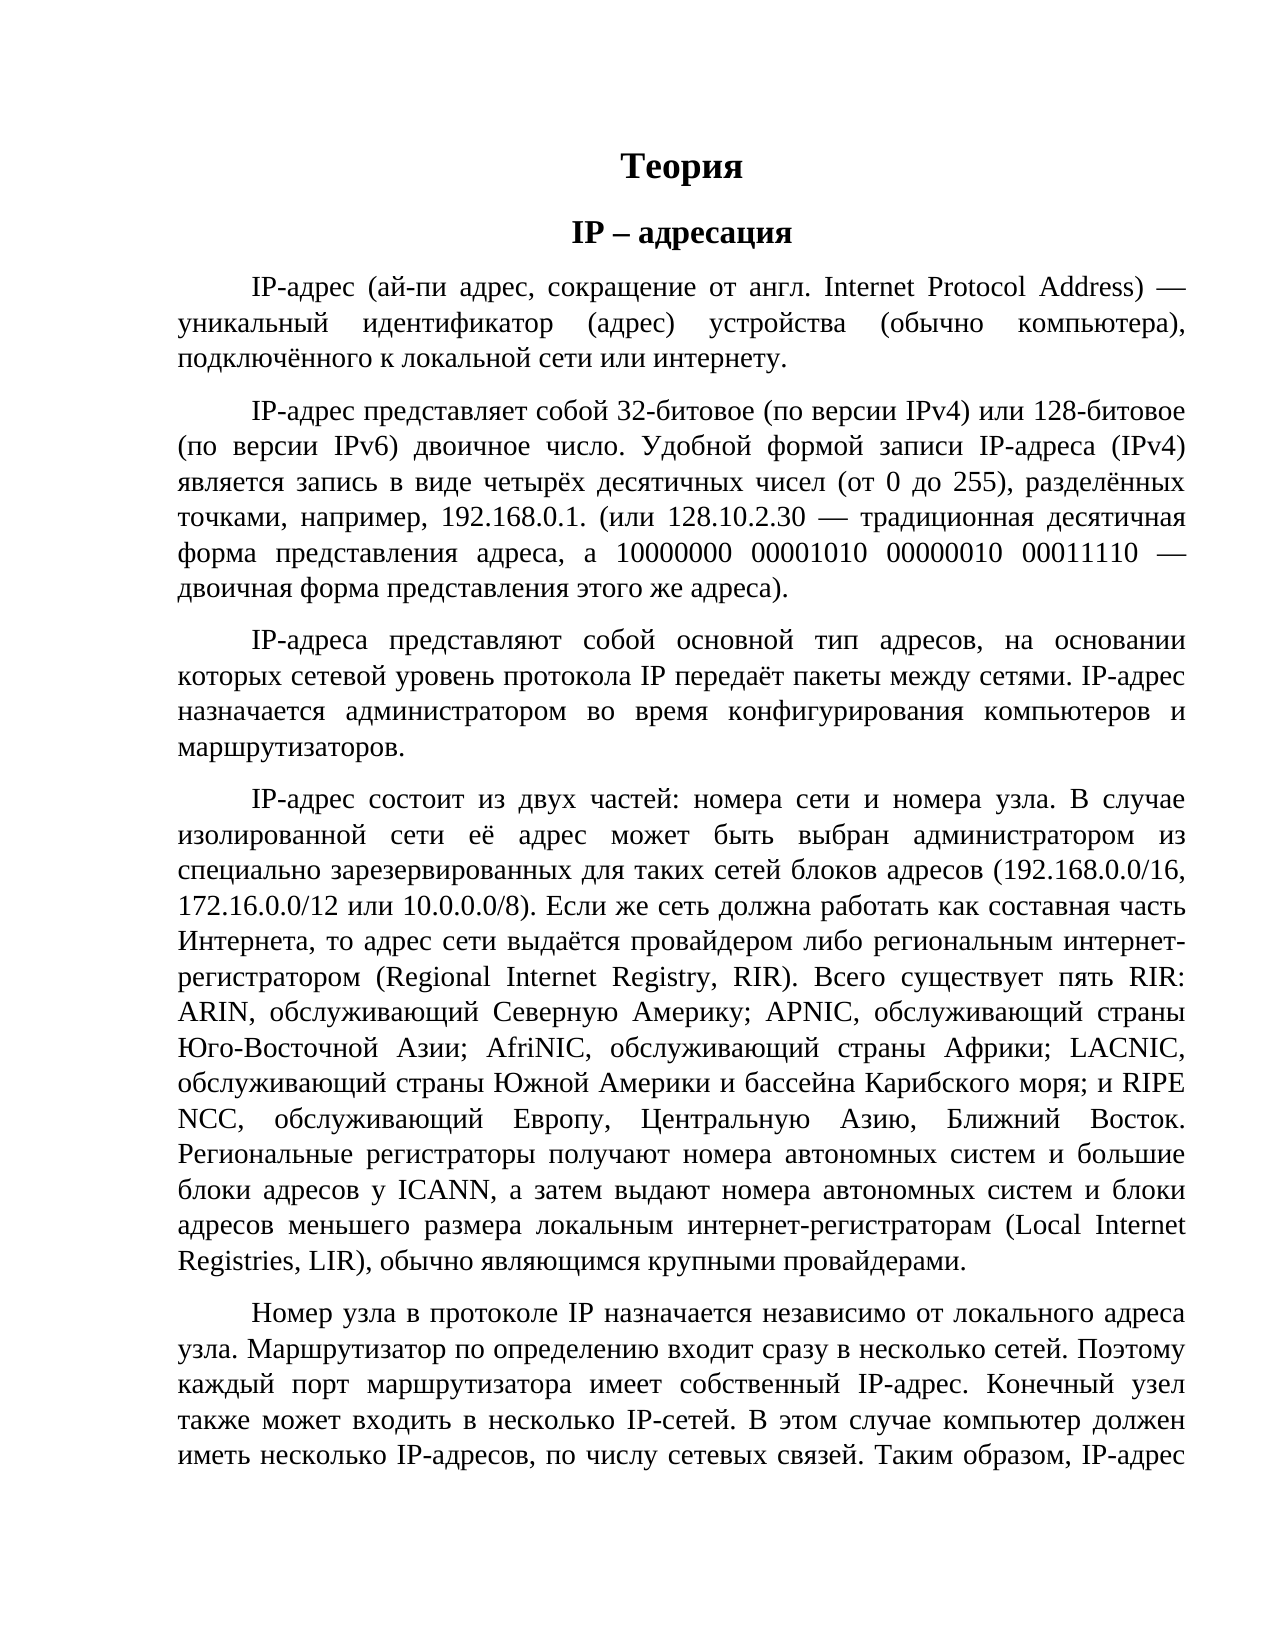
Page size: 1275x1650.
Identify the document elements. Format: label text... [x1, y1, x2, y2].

text IP-адрес состоит из двух частей: номера сети и номера узла. В случае изолированной сети её адрес может быть выбран администратором из специально зарезервированных для таких сетей блоков адресов (192.168.0.0/16, 172.16.0.0/12 или 10.0.0.0/8). Если же сеть должна работать как составная часть Интернета, то адрес сети выдаётся провайдером либо pегиональным интернет-регистратором (Regional Internet Registry, RIR). Всего существует пять RIR: ARIN, обслуживающий Северную Америку; APNIC, обслуживающий страны Юго-Восточной Азии; AfriNIC, обслуживающий страны Африки; LACNIC, обслуживающий страны Южной Америки и бассейна Карибского моря; и RIPE NCC, обслуживающий Европу, Центральную Азию, Ближний Восток. Региональные регистраторы получают номера автономных систем и большие блоки адресов у ICANN, а затем выдают номера автономных систем и блоки адресов меньшего размера локальным интернет-регистраторам (Local Internet Registries, LIR), обычно являющимся крупными провайдерами. [177, 781, 1186, 1277]
text IP-адреса представляют собой основной тип адресов, на основании которых сетевой уровень протокола IP передаёт пакеты между сетями. IP-адрес назначается администратором во время конфигурирования компьютеров и маршрутизаторов. [177, 622, 1186, 763]
text IP-адрес представляет собой 32-битовое (по версии IPv4) или 128-битовое (по версии IPv6) двоичное число. Удобной формой записи IP-адреса (IPv4) является запись в виде четырёх десятичных чисел (от 0 до 255), разделённых точками, например, 192.168.0.1. (или 128.10.2.30 — традиционная десятичная форма представления адреса, а 10000000 00001010 00000010 00011110 — двоичная форма представления этого же адреса). [177, 393, 1186, 604]
subtitle Теория [177, 143, 1186, 186]
text IP-адрес (aй-пи адрес, сокращение от англ. Internet Protocol Address) — уникальный идентификатор (адрес) устройства (обычно компьютера), подключённого к локальной сети или интернету. [177, 269, 1186, 374]
subtitle IP – адресация [177, 212, 1186, 250]
